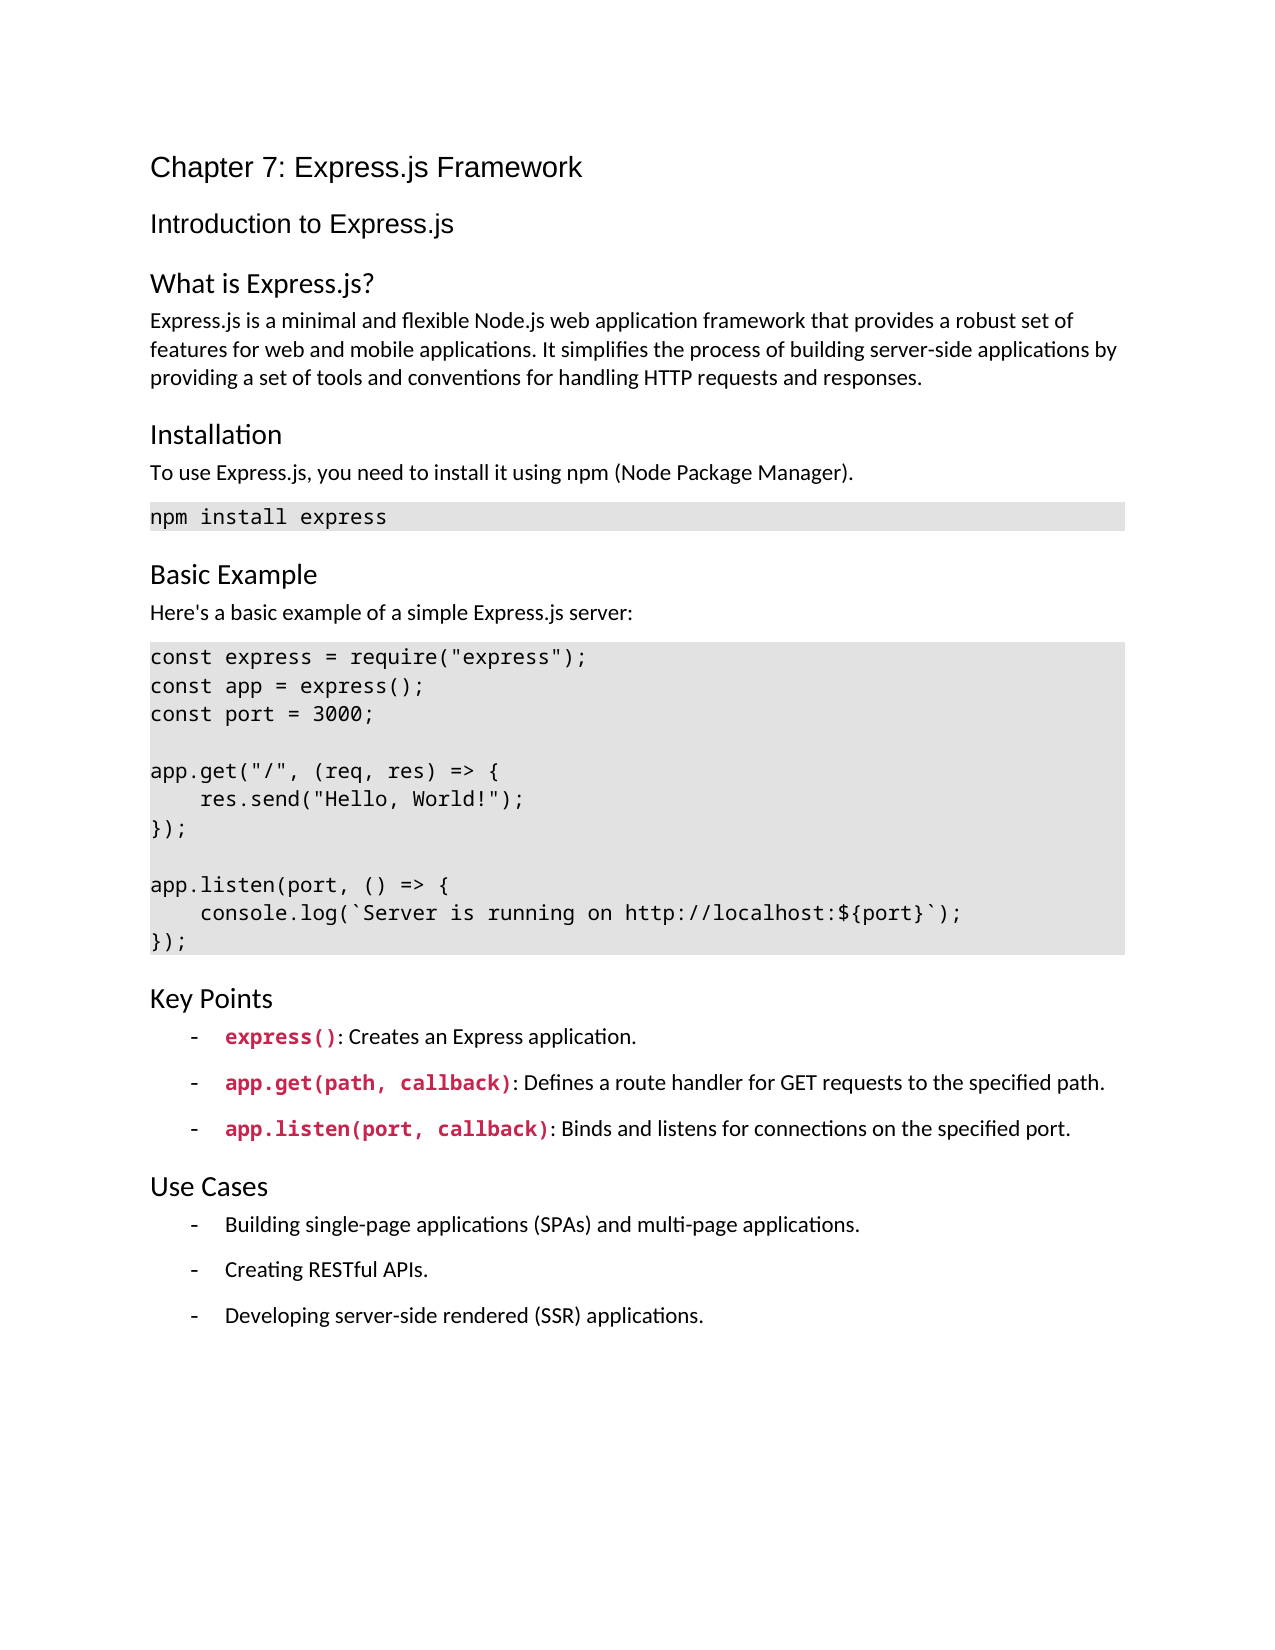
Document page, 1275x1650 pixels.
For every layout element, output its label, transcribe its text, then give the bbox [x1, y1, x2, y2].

subtitle Chapter 7: Express.js Framework [150, 150, 1125, 183]
subtitle What is Express.js? [150, 265, 1125, 300]
list app.get(path, callback): Defines a route handler for GET requests to the specified path. [187, 1068, 1125, 1097]
list Developing server-side rendered (SSR) applications. [187, 1301, 1125, 1331]
list Building single-page applications (SPAs) and multi-page applications. [187, 1210, 1125, 1239]
subtitle Use Cases [150, 1168, 1125, 1203]
subtitle Basic Example [150, 556, 1125, 591]
text const express = require("express"); const app = express(); const port = 3000; app.get("/", (req, res) => { res.send("Hello, World!"); }); app.listen(port, () => { console.log(`Server is running on http://localhost:${port}`); }); [150, 642, 1125, 955]
list express(): Creates an Express application. [187, 1022, 1125, 1051]
list app.listen(port, callback): Binds and listens for connections on the specified port. [187, 1114, 1125, 1143]
text To use Express.js, you need to install it using npm (Node Package Manager). [150, 458, 1125, 486]
text npm install express [150, 502, 1125, 531]
subtitle Introduction to Express.js [150, 208, 1125, 240]
subtitle Installation [150, 416, 1125, 451]
subtitle Key Points [150, 980, 1125, 1016]
text Express.js is a minimal and flexible Node.js web application framework that provides a robust set of features for web and mobile applications. It simplifies the process of building server-side applications by providing a set of tools and conventions for handling HTTP requests and responses. [150, 307, 1125, 391]
text Here's a basic example of a simple Express.js server: [150, 598, 1125, 626]
list Creating RESTful APIs. [187, 1256, 1125, 1285]
